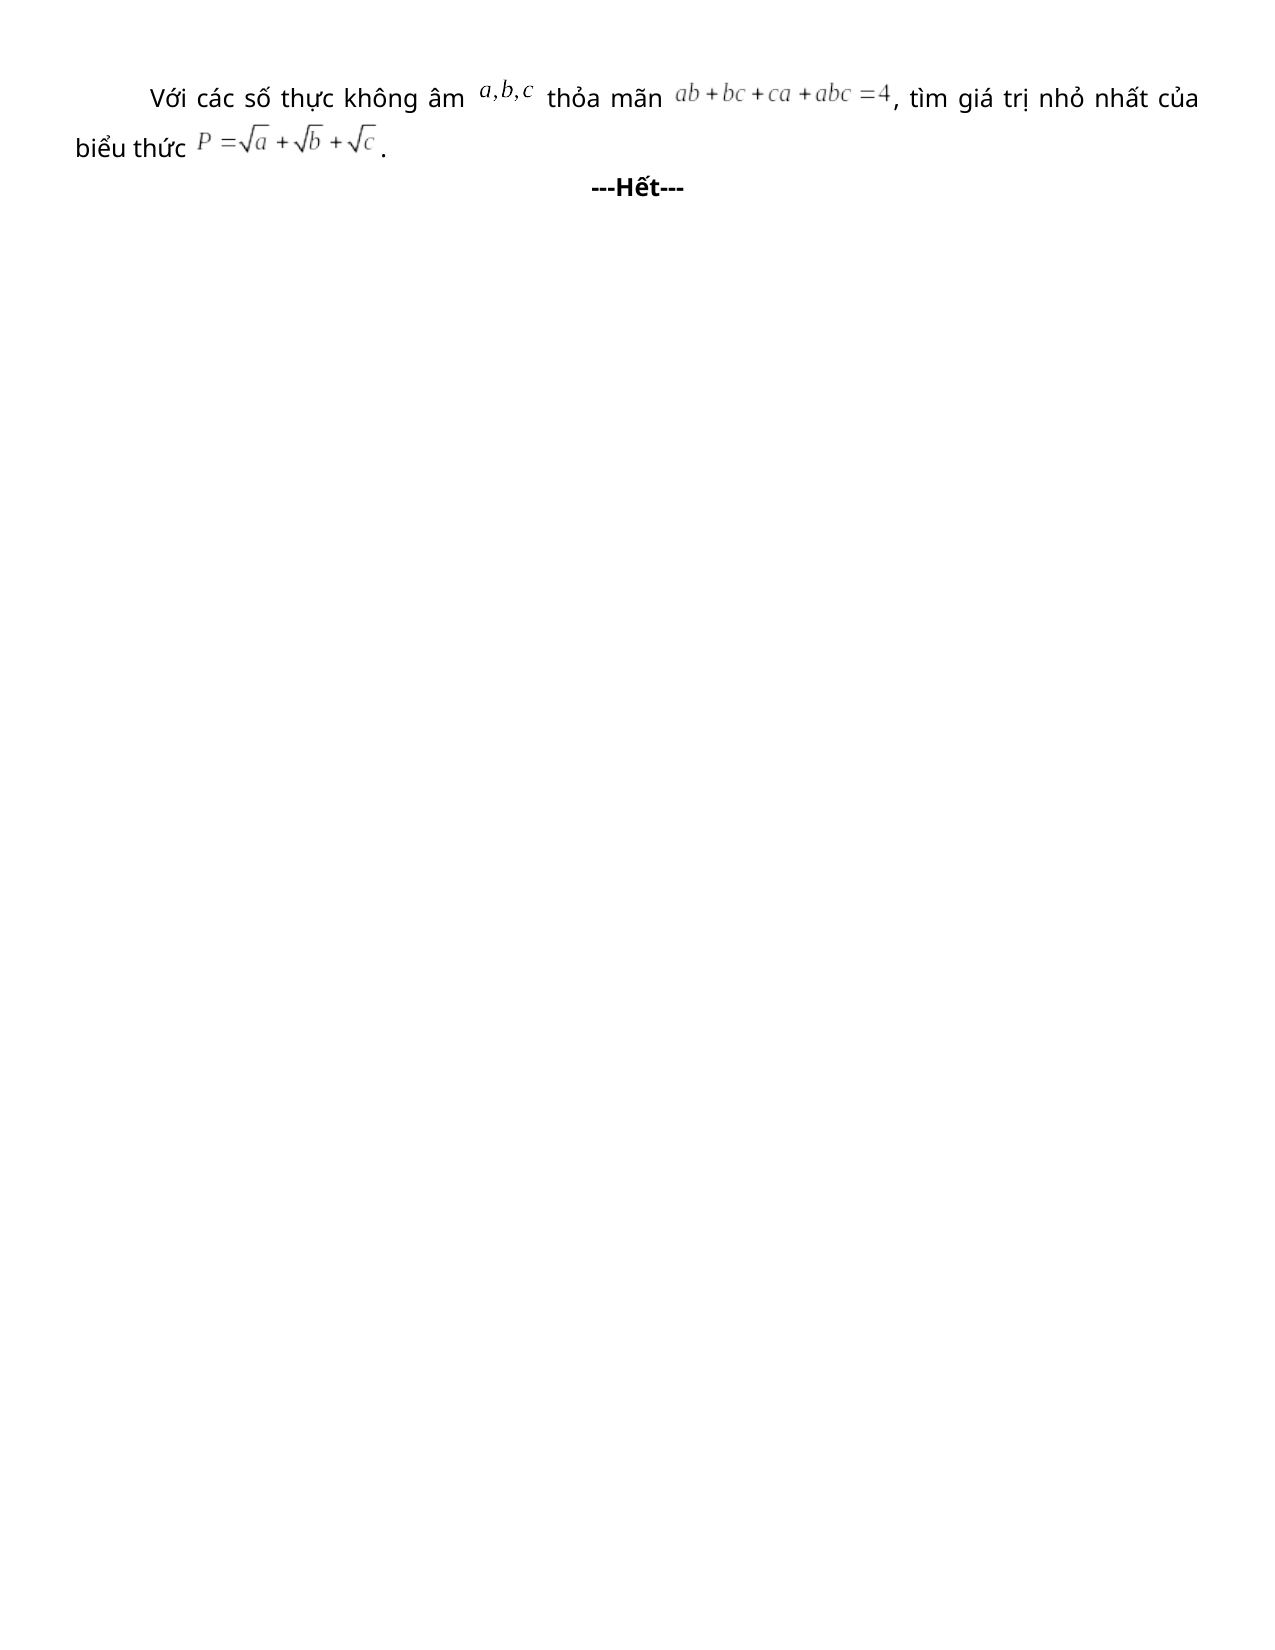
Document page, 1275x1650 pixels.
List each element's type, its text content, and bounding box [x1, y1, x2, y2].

text Với các số thực không âm thỏa mãn , tìm giá trị nhỏ nhất của biểu thức . [75, 75, 1200, 165]
text ---Hết--- [75, 170, 1200, 204]
